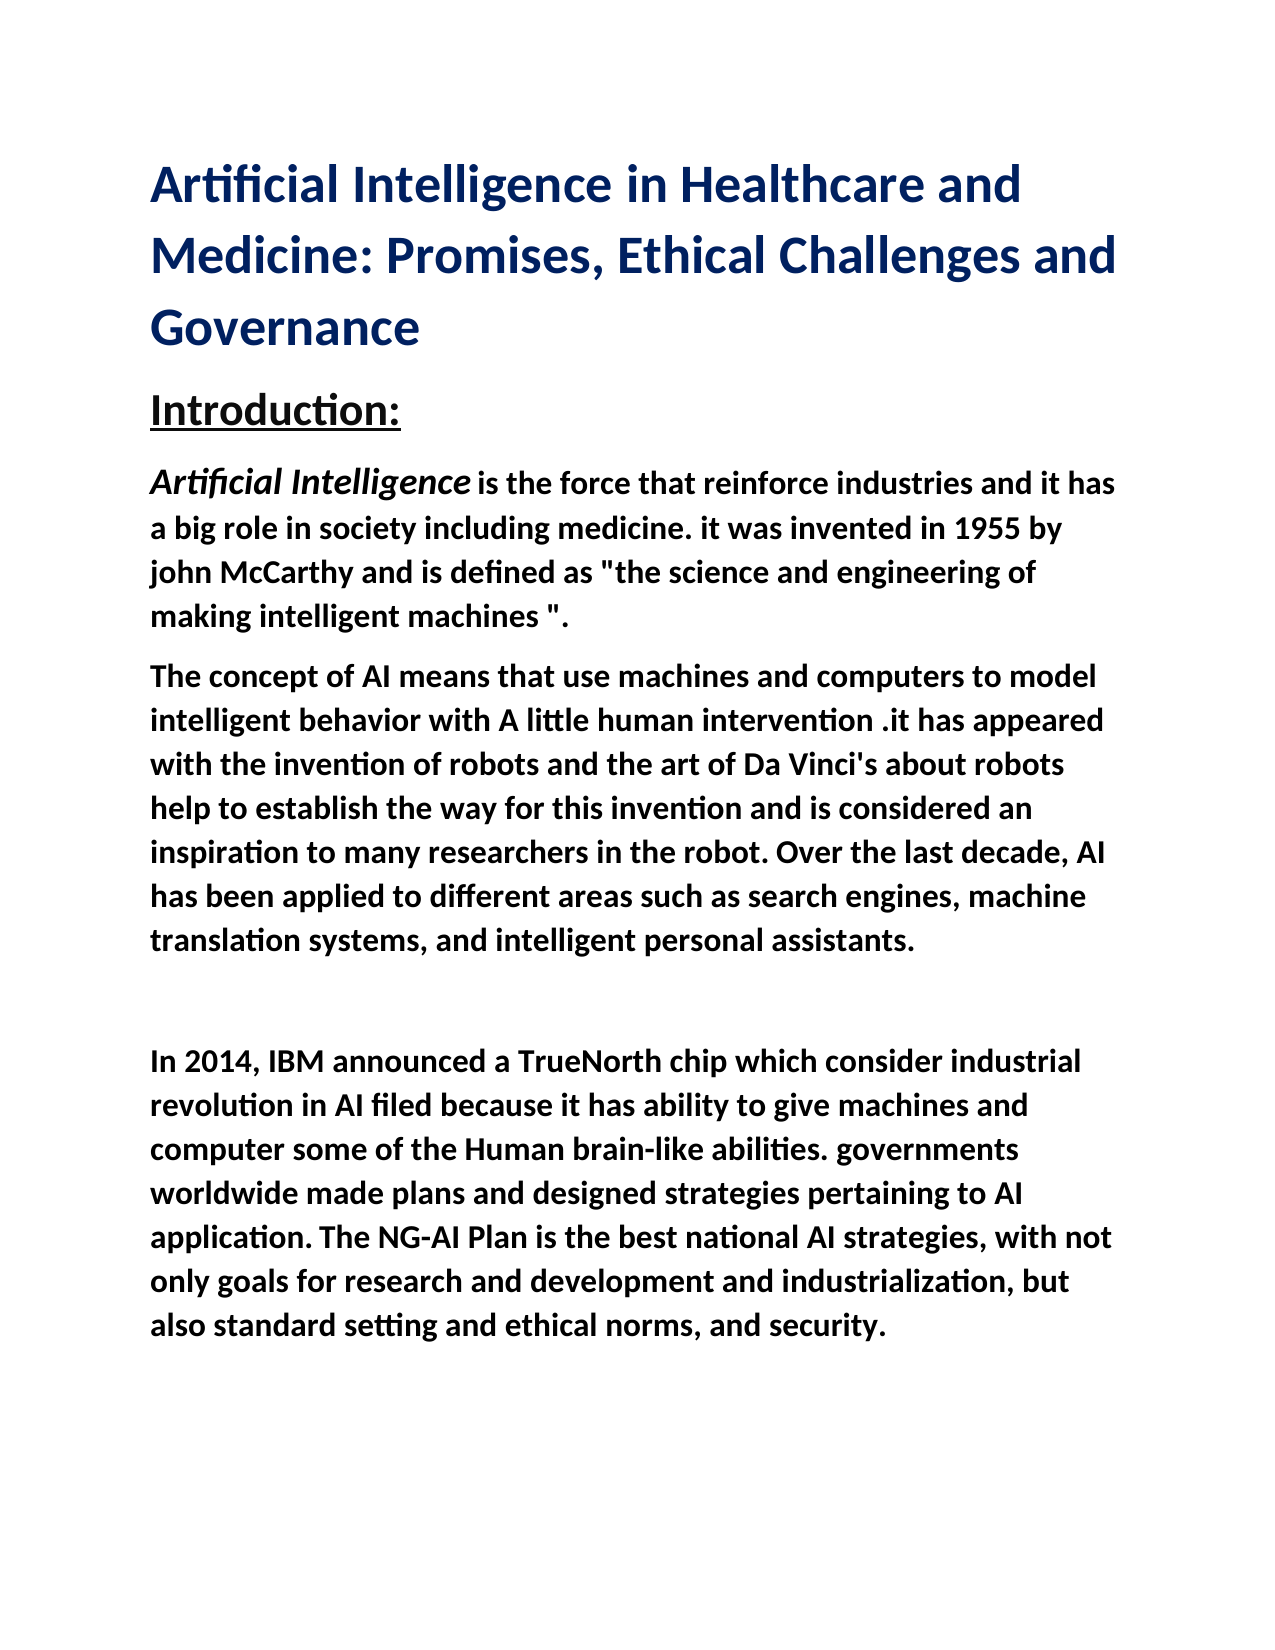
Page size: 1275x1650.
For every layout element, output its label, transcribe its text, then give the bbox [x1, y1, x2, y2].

text Introduction: [150, 381, 1125, 437]
text In 2014, IBM announced a TrueNorth chip which consider industrial revolution in AI filed because it has ability to give machines and computer some of the Human brain-like abilities. governments worldwide made plans and designed strategies pertaining to AI application. The NG-AI Plan is the best national AI strategies, with not only goals for research and development and industrialization, but also standard setting and ethical norms, and security. [150, 1040, 1125, 1345]
text Artificial Intelligence is the force that reinforce industries and it has a big role in society including medicine. it was invented in 1955 by john McCarthy and is defined as "the science and engineering of making intelligent machines ". [150, 458, 1125, 635]
text The concept of AI means that use machines and computers to model intelligent behavior with A little human intervention .it has appeared with the invention of robots and the art of Da Vinci's about robots help to establish the way for this invention and is considered an inspiration to many researchers in the robot. Over the last decade, AI has been applied to different areas such as search engines, machine translation systems, and intelligent personal assistants. [150, 655, 1125, 960]
text Artificial Intelligence in Healthcare and Medicine: Promises, Ethical Challenges and Governance [150, 150, 1125, 359]
